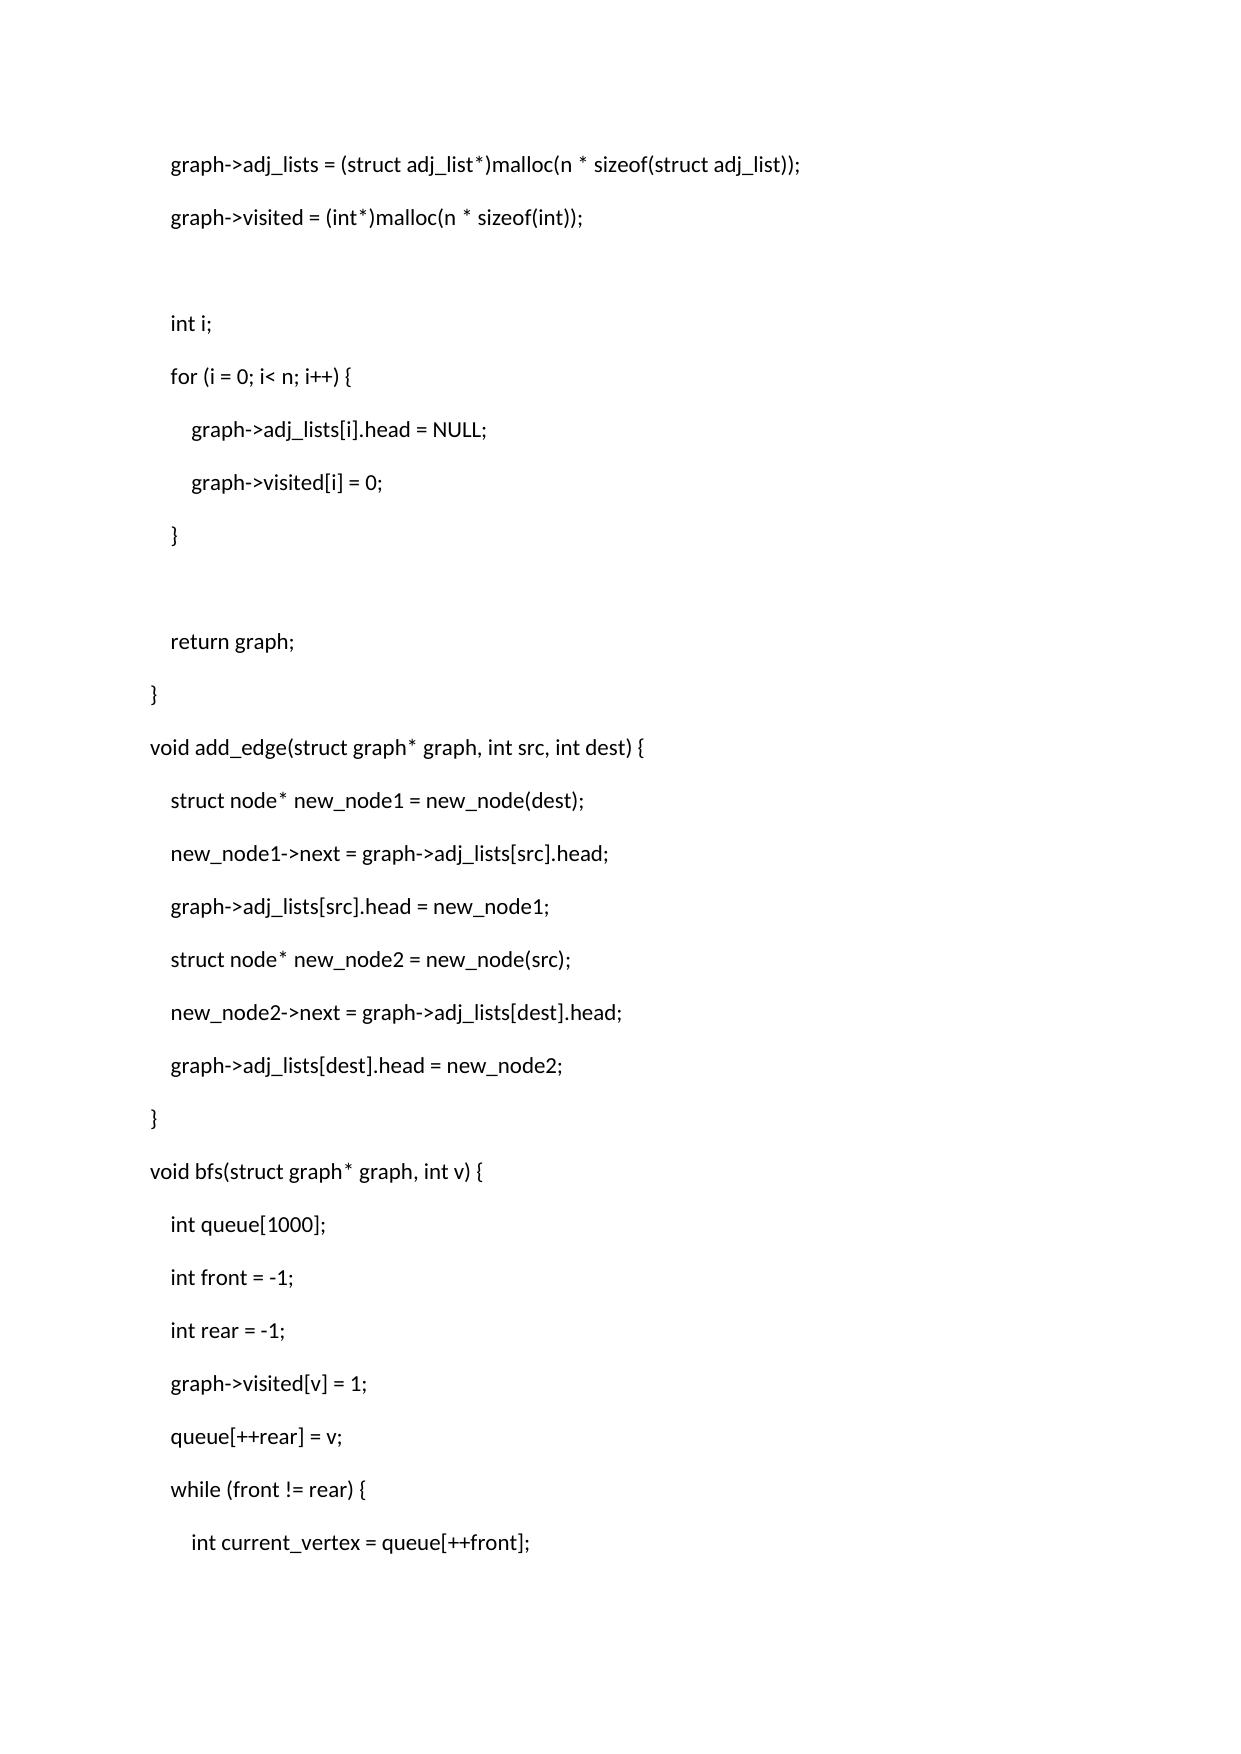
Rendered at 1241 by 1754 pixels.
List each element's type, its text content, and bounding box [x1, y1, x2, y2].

text } [150, 1104, 1090, 1132]
text graph->adj_lists[i].head = NULL; [150, 415, 1090, 443]
text graph->visited[v] = 1; [150, 1369, 1090, 1397]
text while (front != rear) { [150, 1476, 1090, 1503]
text new_node1->next = graph->adj_lists[src].head; [150, 839, 1090, 867]
text return graph; [150, 627, 1090, 655]
text int rear = -1; [150, 1316, 1090, 1344]
text int i; [150, 309, 1090, 337]
text } [150, 680, 1090, 708]
text for (i = 0; i< n; i++) { [150, 362, 1090, 390]
text struct node* new_node2 = new_node(src); [150, 945, 1090, 973]
text queue[++rear] = v; [150, 1422, 1090, 1451]
text int current_vertex = queue[++front]; [150, 1528, 1090, 1557]
text graph->adj_lists[src].head = new_node1; [150, 892, 1090, 920]
text graph->visited = (int*)malloc(n * sizeof(int)); [150, 203, 1090, 231]
text graph->visited[i] = 0; [150, 468, 1090, 496]
text int front = -1; [150, 1263, 1090, 1291]
text graph->adj_lists = (struct adj_list*)malloc(n * sizeof(struct adj_list)); [150, 150, 1090, 178]
text } [150, 521, 1090, 549]
text void bfs(struct graph* graph, int v) { [150, 1157, 1090, 1185]
text void add_edge(struct graph* graph, int src, int dest) { [150, 733, 1090, 761]
text new_node2->next = graph->adj_lists[dest].head; [150, 998, 1090, 1026]
text graph->adj_lists[dest].head = new_node2; [150, 1051, 1090, 1079]
text int queue[1000]; [150, 1210, 1090, 1238]
text struct node* new_node1 = new_node(dest); [150, 786, 1090, 814]
